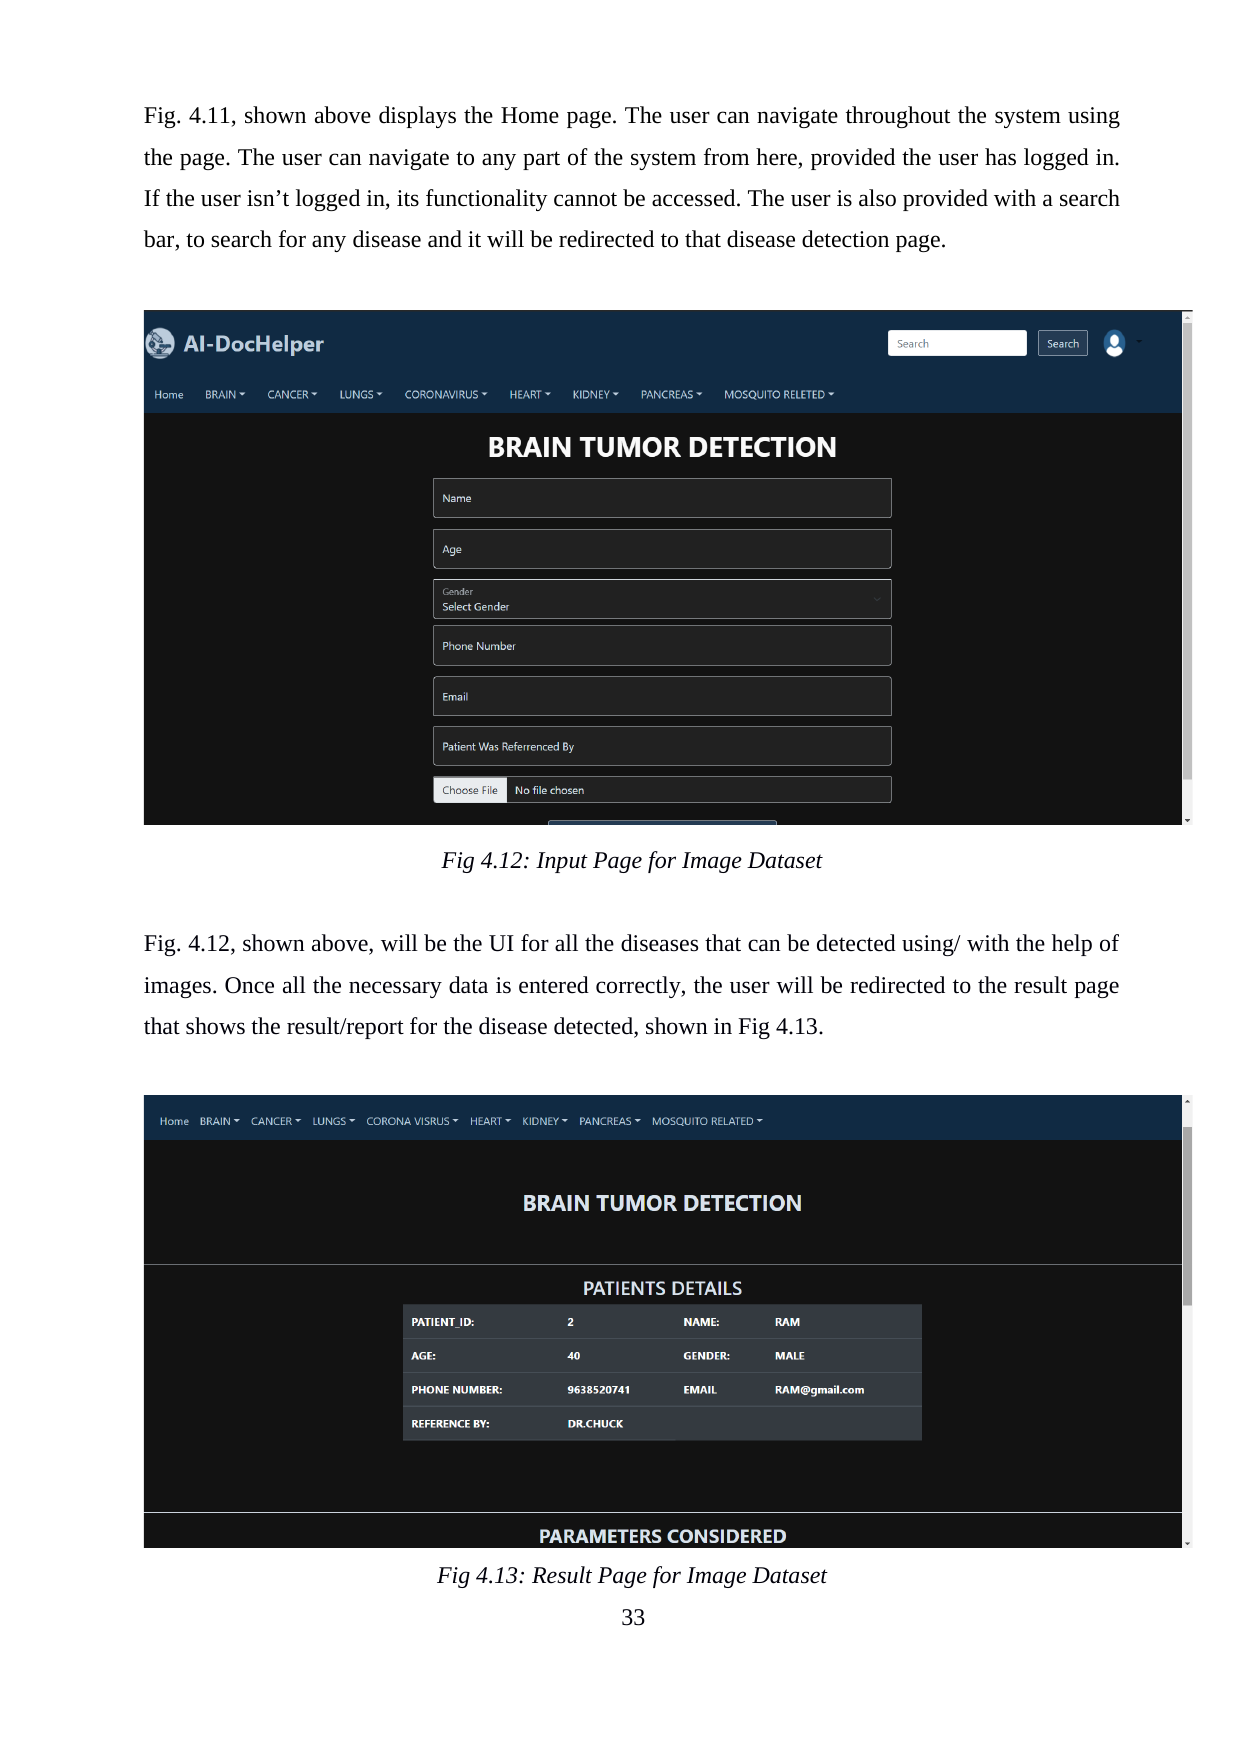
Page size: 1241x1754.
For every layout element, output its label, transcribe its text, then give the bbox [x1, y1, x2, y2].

subtitle Fig 4.13: Result Page for Image Dataset [144, 1561, 1123, 1589]
subtitle 33 [144, 1603, 1123, 1630]
subtitle Fig. 4.11, shown above displays the Home page. The user can navigate throughout the system using the page. The user can navigate to any part of the system from here, provided the user has logged in. If the user isn’t logged in, its functionality cannot be accessed. The user is also provided with a search bar, to search for any disease and it will be redirected to that disease detection page. [144, 101, 1123, 253]
picture [143, 310, 1193, 825]
subtitle Fig 4.12: Input Page for Image Dataset [144, 847, 1123, 874]
subtitle Fig. 4.12, shown above, will be the UI for all the diseases that can be detected using/ with the help of images. Once all the necessary data is entered correctly, the user will be redirected to the result page that shows the result/report for the disease detected, shown in Fig 4.13. [144, 929, 1123, 1040]
picture [143, 1095, 1193, 1548]
